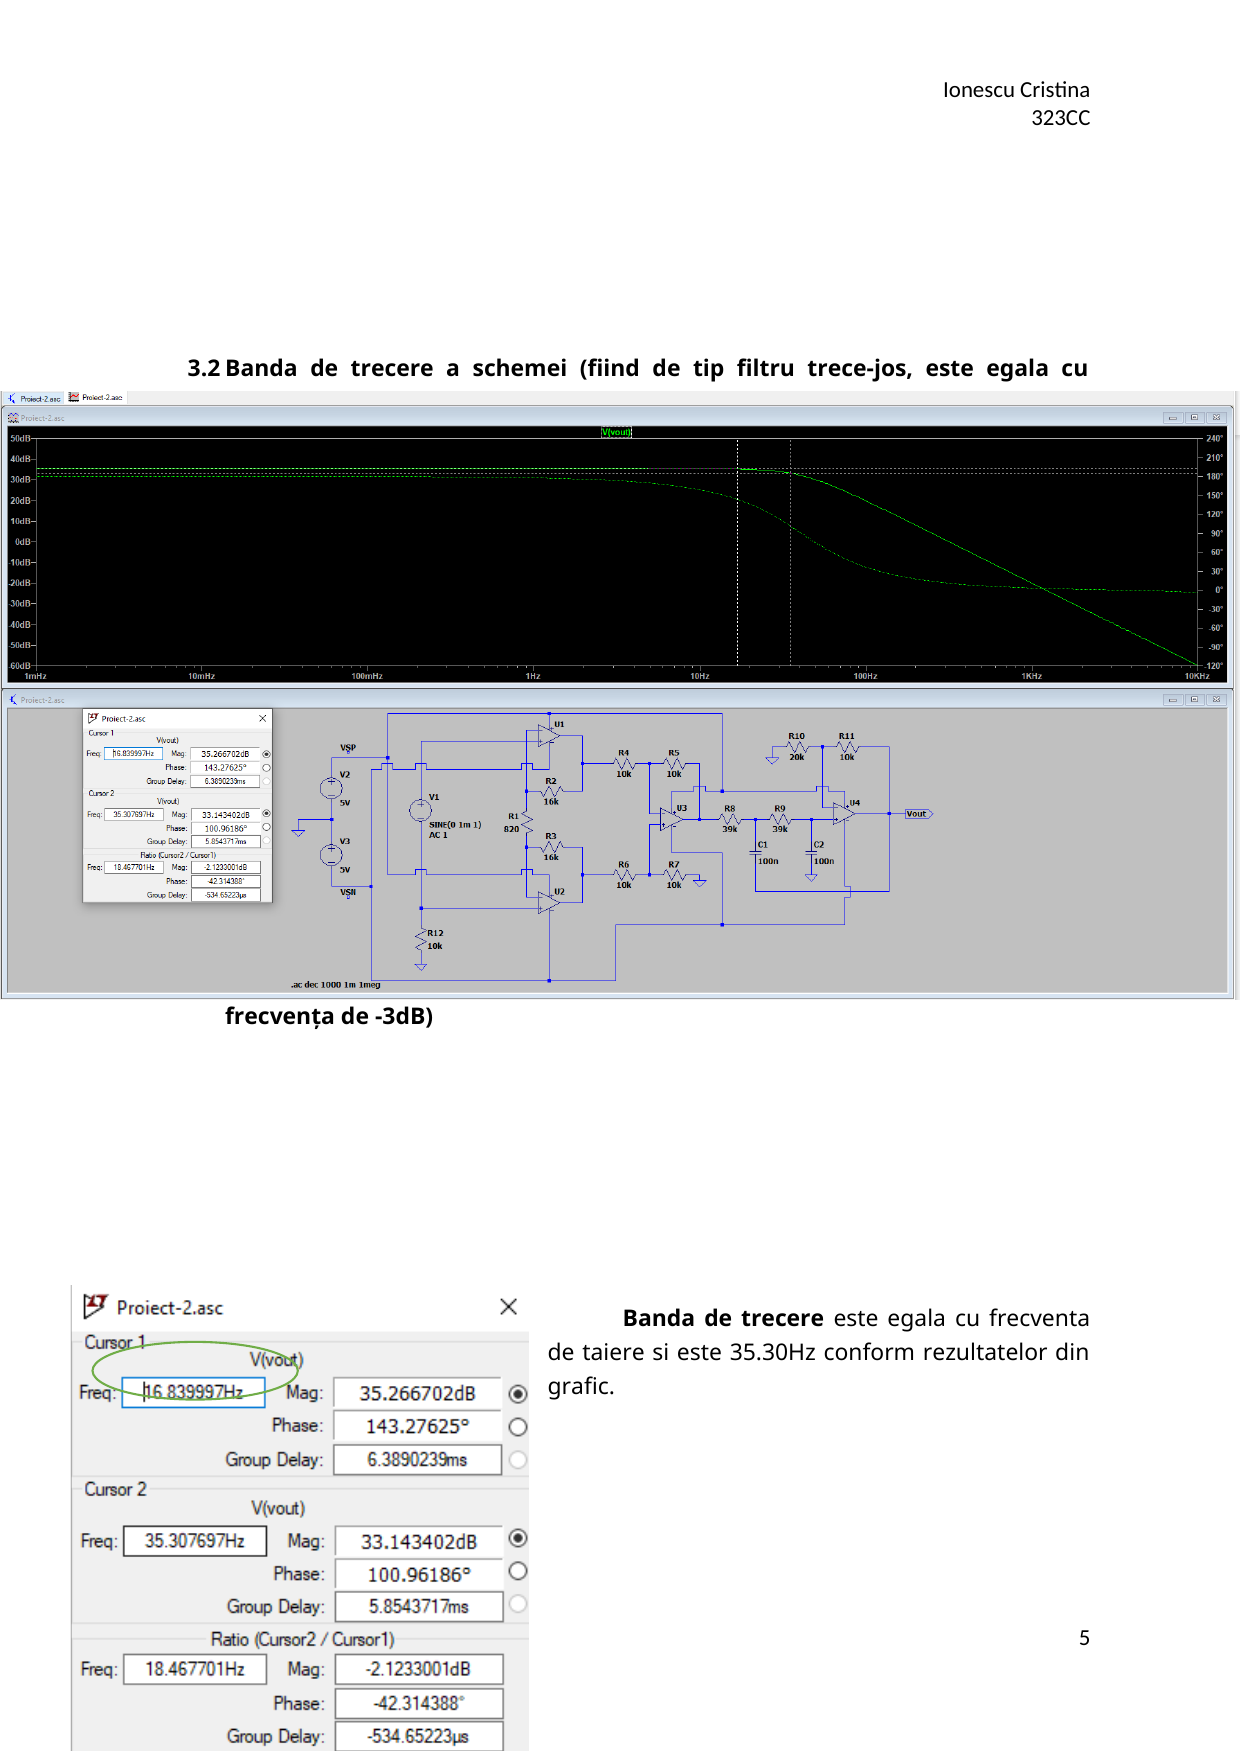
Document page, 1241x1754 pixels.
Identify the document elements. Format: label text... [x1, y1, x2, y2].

picture [0, 391, 1240, 1000]
text Banda de trecere este egala cu frecventa de taiere si este 35.30Hz conform rezultatelor din grafic. [529, 1302, 1090, 1401]
list Banda de trecere a schemei (fiind de tip filtru trece-jos, este egala cu frecvența de -3dB) [187, 1000, 1090, 1031]
picture [70, 1285, 529, 1751]
list Banda de trecere a schemei (fiind de tip filtru trece-jos, este egala cu frecvența de -3dB) [187, 352, 1090, 391]
